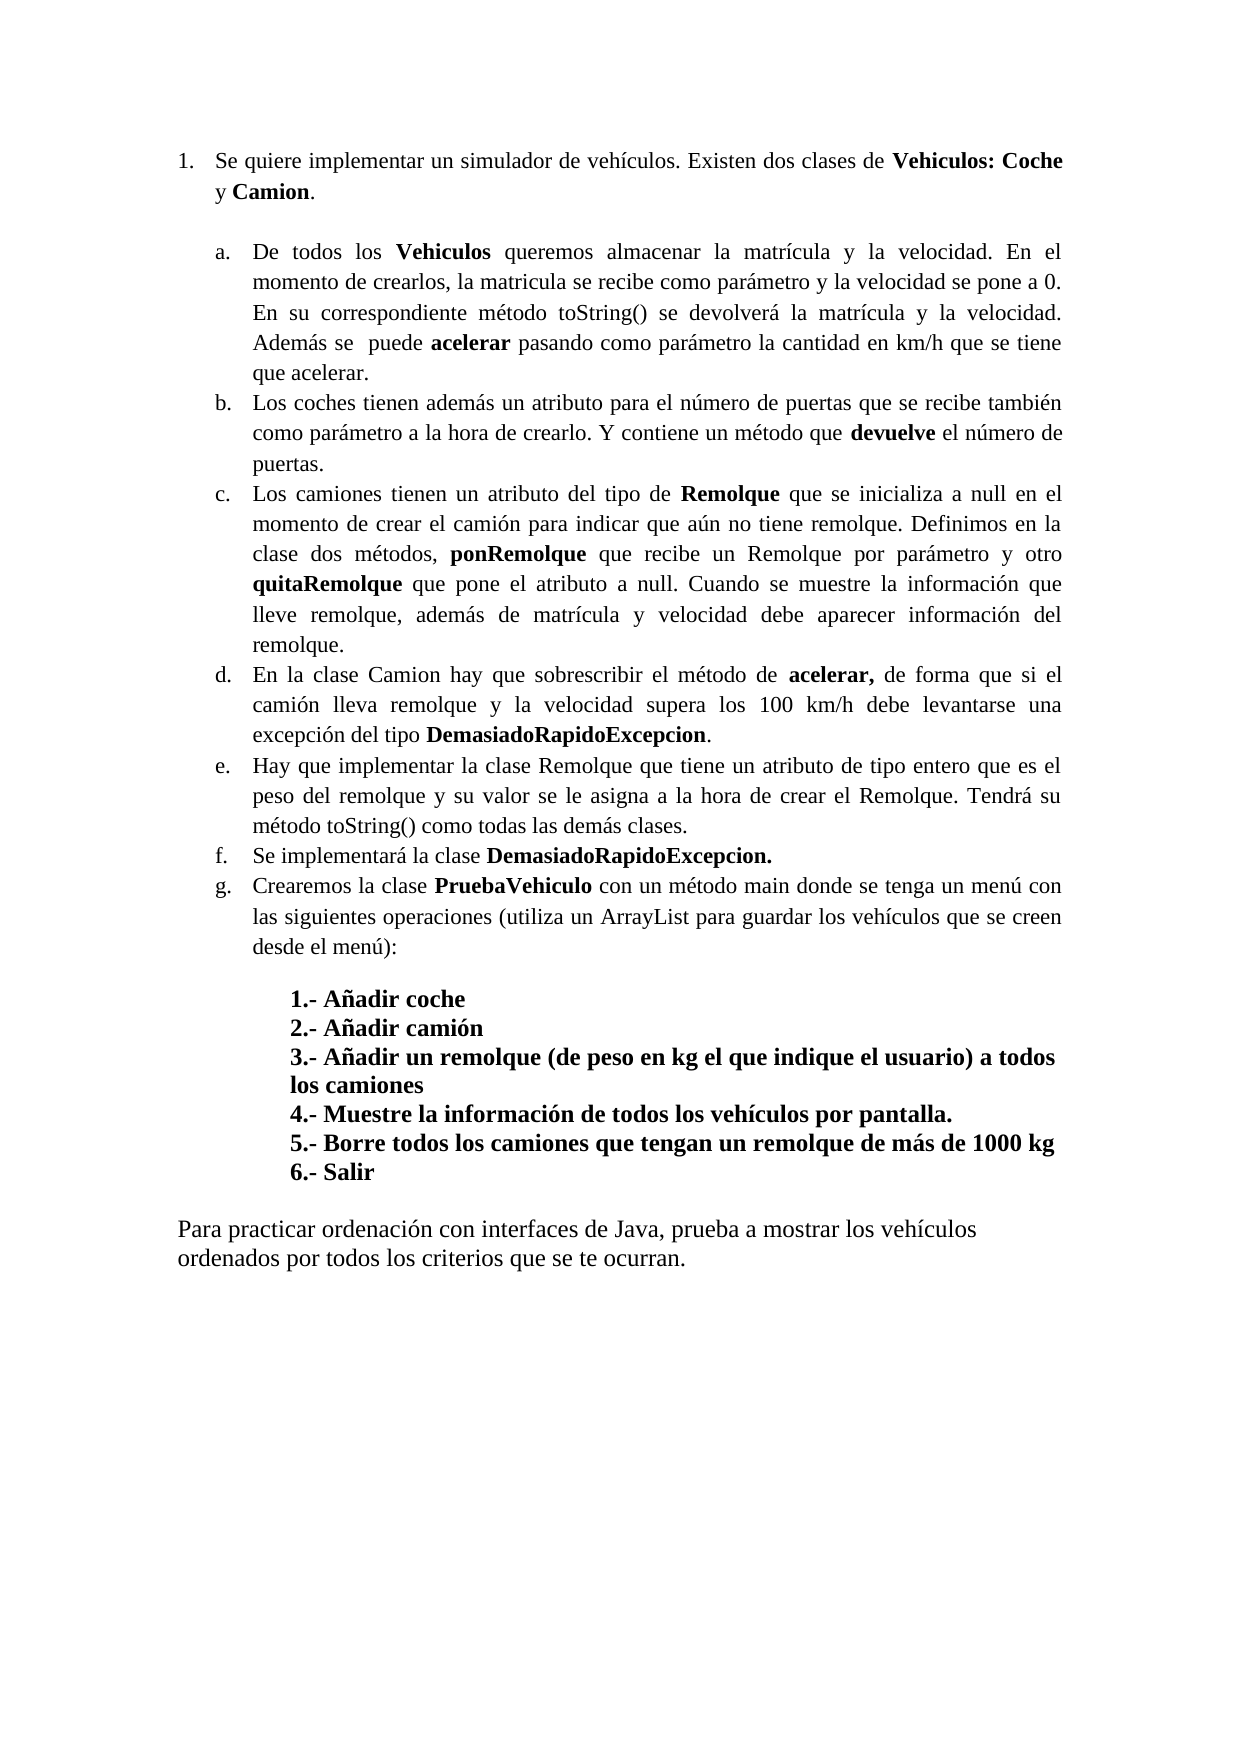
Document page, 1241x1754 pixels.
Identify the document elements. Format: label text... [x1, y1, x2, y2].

text 1.- Añadir coche [290, 984, 1063, 1013]
list Hay que implementar la clase Remolque que tiene un atributo de tipo entero que es el peso del remolque y su valor se le asigna a la hora de crear el Remolque. Tendrá su método toString() como todas las demás clases. [215, 752, 1063, 838]
list Crearemos la clase PruebaVehiculo con un método main donde se tenga un menú con las siguientes operaciones (utiliza un ArrayList para guardar los vehículos que se creen desde el menú): [215, 873, 1063, 959]
list De todos los Vehiculos queremos almacenar la matrícula y la velocidad. En el momento de crearlos, la matricula se recibe como parámetro y la velocidad se pone a 0. En su correspondiente método toString() se devolverá la matrícula y la velocidad. Además se puede acelerar pasando como parámetro la cantidad en km/h que se tiene que acelerar. [215, 238, 1063, 385]
list Los camiones tienen un atributo del tipo de Remolque que se inicializa a null en el momento de crear el camión para indicar que aún no tiene remolque. Definimos en la clase dos métodos, ponRemolque que recibe un Remolque por parámetro y otro quitaRemolque que pone el atributo a null. Cuando se muestre la información que lleve remolque, además de matrícula y velocidad debe aparecer información del remolque. [215, 480, 1063, 657]
list En la clase Camion hay que sobrescribir el método de acelerar, de forma que si el camión lleva remolque y la velocidad supera los 100 km/h debe levantarse una excepción del tipo DemasiadoRapidoExcepcion. [215, 661, 1063, 748]
text 3.- Añadir un remolque (de peso en kg el que indique el usuario) a todos los camiones [290, 1042, 1063, 1099]
text 2.- Añadir camión [290, 1013, 1063, 1042]
list Se quiere implementar un simulador de vehículos. Existen dos clases de Vehiculos: Coche y Camion. [177, 148, 1063, 204]
text 6.- Salir [216, 1157, 1063, 1185]
text 4.- Muestre la información de todos los vehículos por pantalla. [216, 1099, 1063, 1128]
text Para practicar ordenación con interfaces de Java, prueba a mostrar los vehículos ordenados por todos los criterios que se te ocurran. [177, 1214, 1063, 1272]
text 5.- Borre todos los camiones que tengan un remolque de más de 1000 kg [216, 1128, 1063, 1157]
list Se implementará la clase DemasiadoRapidoExcepcion. [215, 842, 1063, 869]
list Los coches tienen además un atributo para el número de puertas que se recibe también como parámetro a la hora de crearlo. Y contiene un método que devuelve el número de puertas. [215, 389, 1063, 476]
